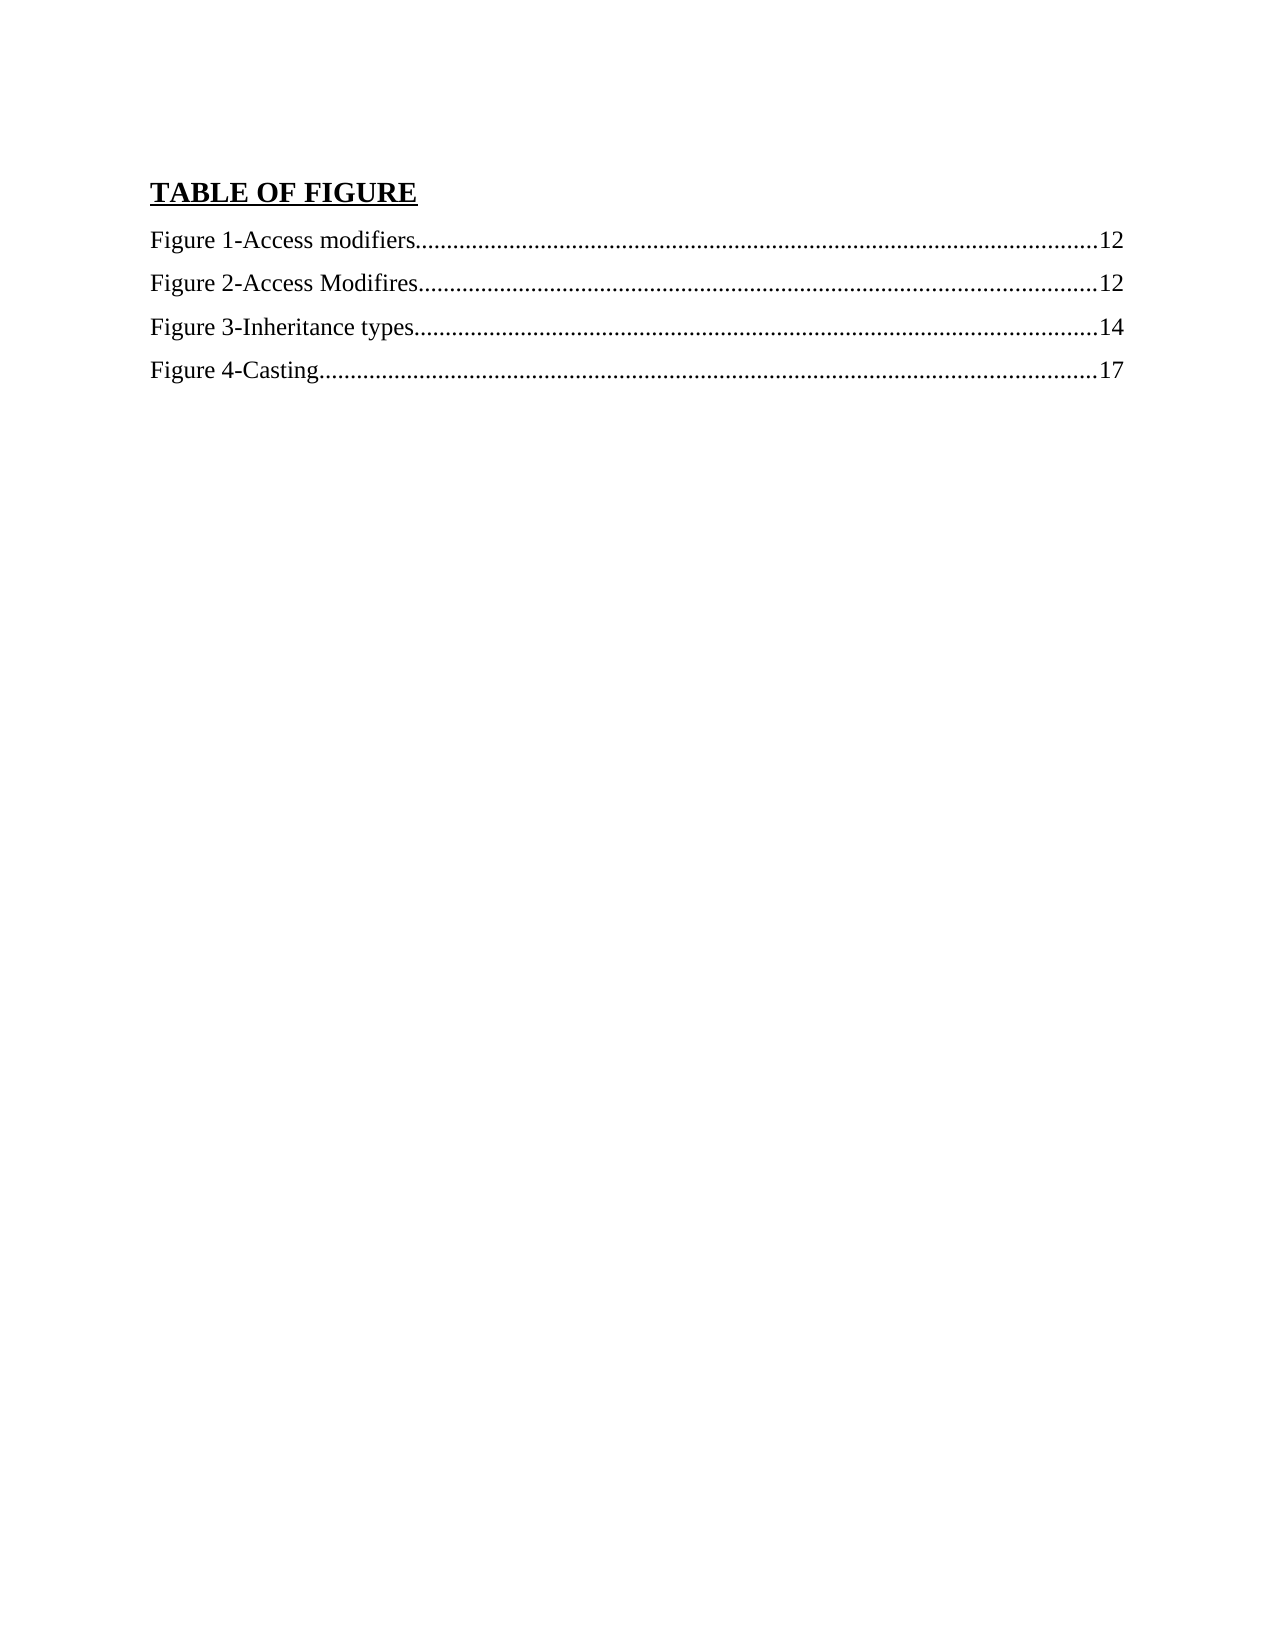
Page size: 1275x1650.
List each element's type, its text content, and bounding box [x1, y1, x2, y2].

subtitle TABLE OF FIGURE [150, 175, 1125, 208]
text Figure 3-Inheritance types 14 [150, 312, 1125, 340]
text Figure 1-Access modifiers 12 [150, 225, 1125, 254]
text Figure 4-Casting 17 [150, 355, 1125, 383]
text Figure 2-Access Modifires 12 [150, 268, 1125, 297]
